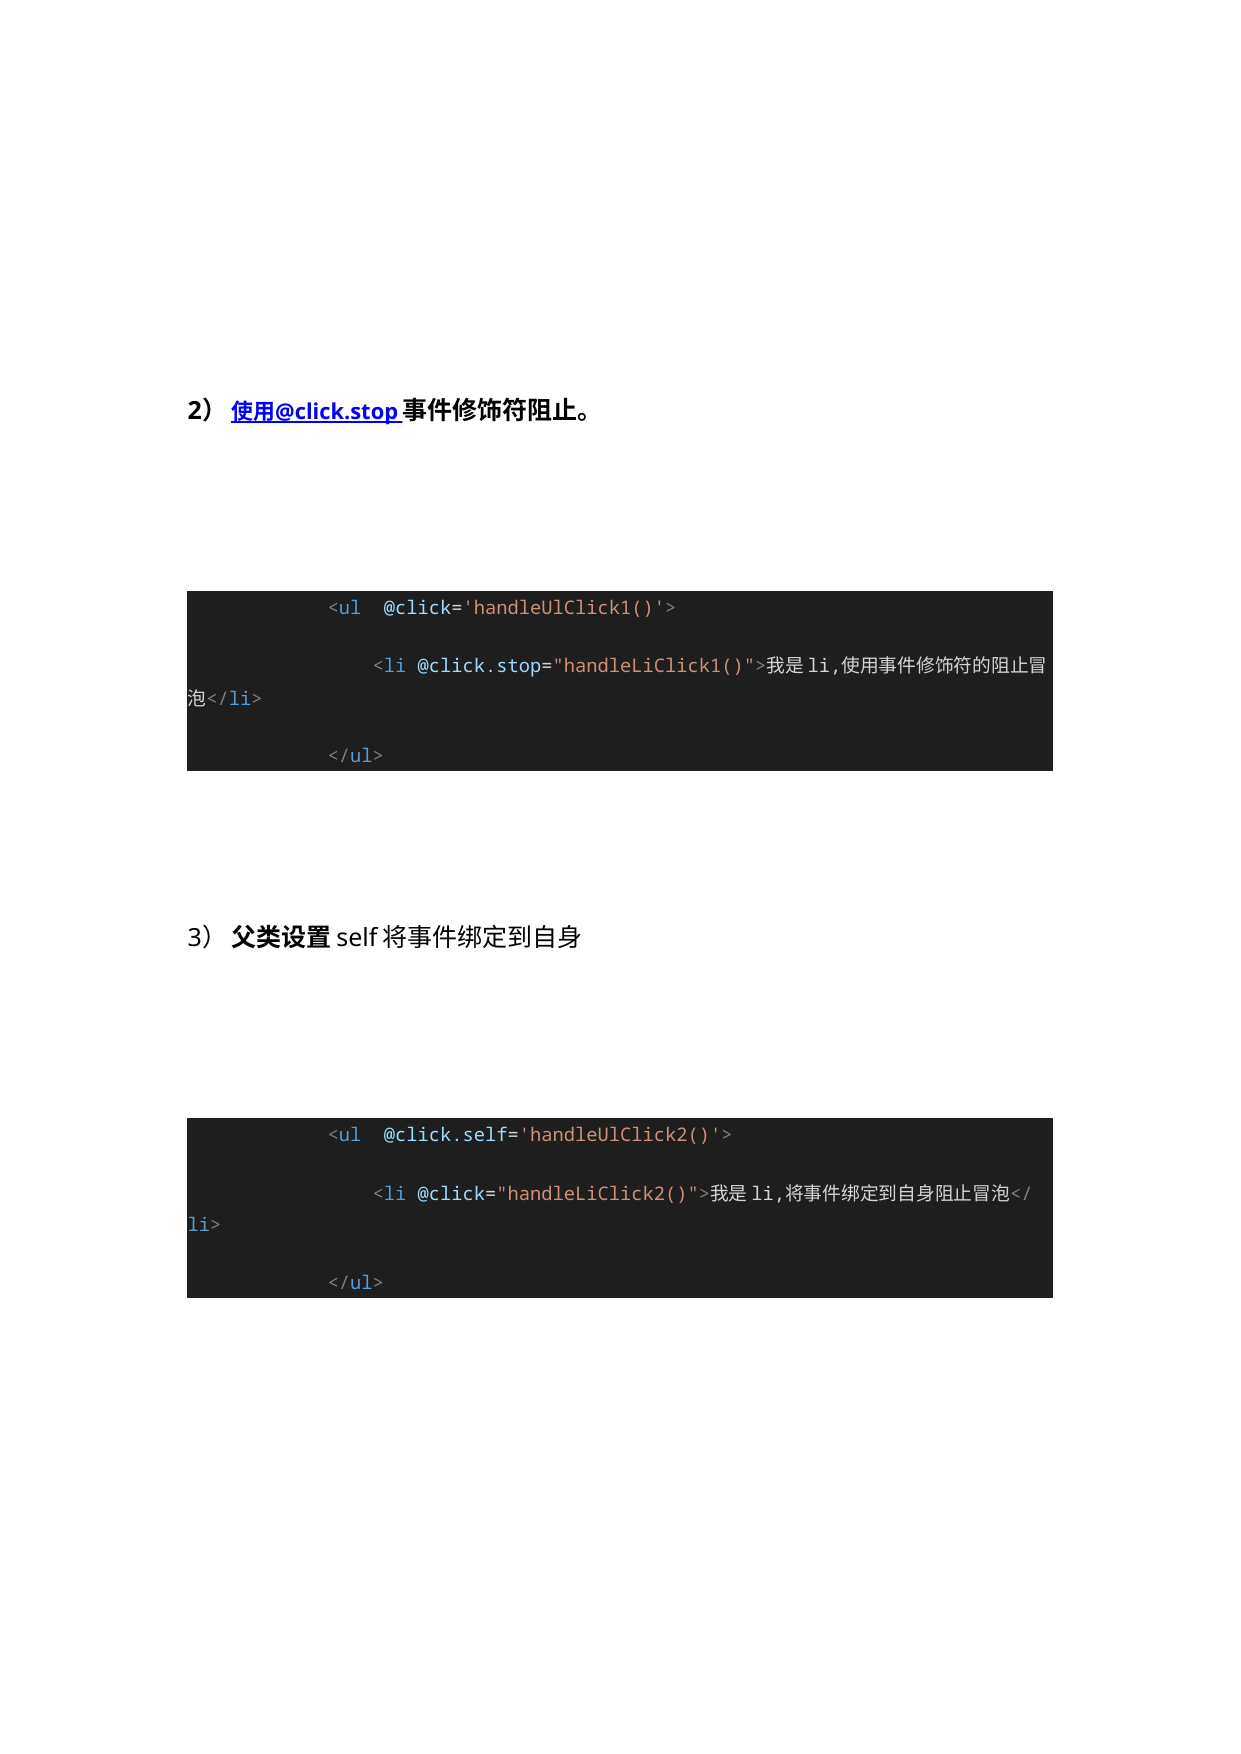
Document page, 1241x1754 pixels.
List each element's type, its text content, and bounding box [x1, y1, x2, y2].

list 使用@click.stop事件修饰符阻止。 [187, 376, 1053, 441]
text <li @click.stop="handleLiClick1()">我是li,使用事件修饰符的阻止冒泡</li> [187, 648, 1053, 713]
text <ul @click.self='handleUlClick2()'> [187, 1118, 1053, 1151]
text </ul> [187, 1266, 1053, 1298]
list 父类设置self将事件绑定到自身 [187, 903, 1053, 968]
text <ul @click='handleUlClick1()'> [187, 591, 1053, 623]
text <li @click="handleLiClick2()">我是li,将事件绑定到自身阻止冒泡</li> [187, 1176, 1053, 1241]
text </ul> [187, 738, 1053, 771]
